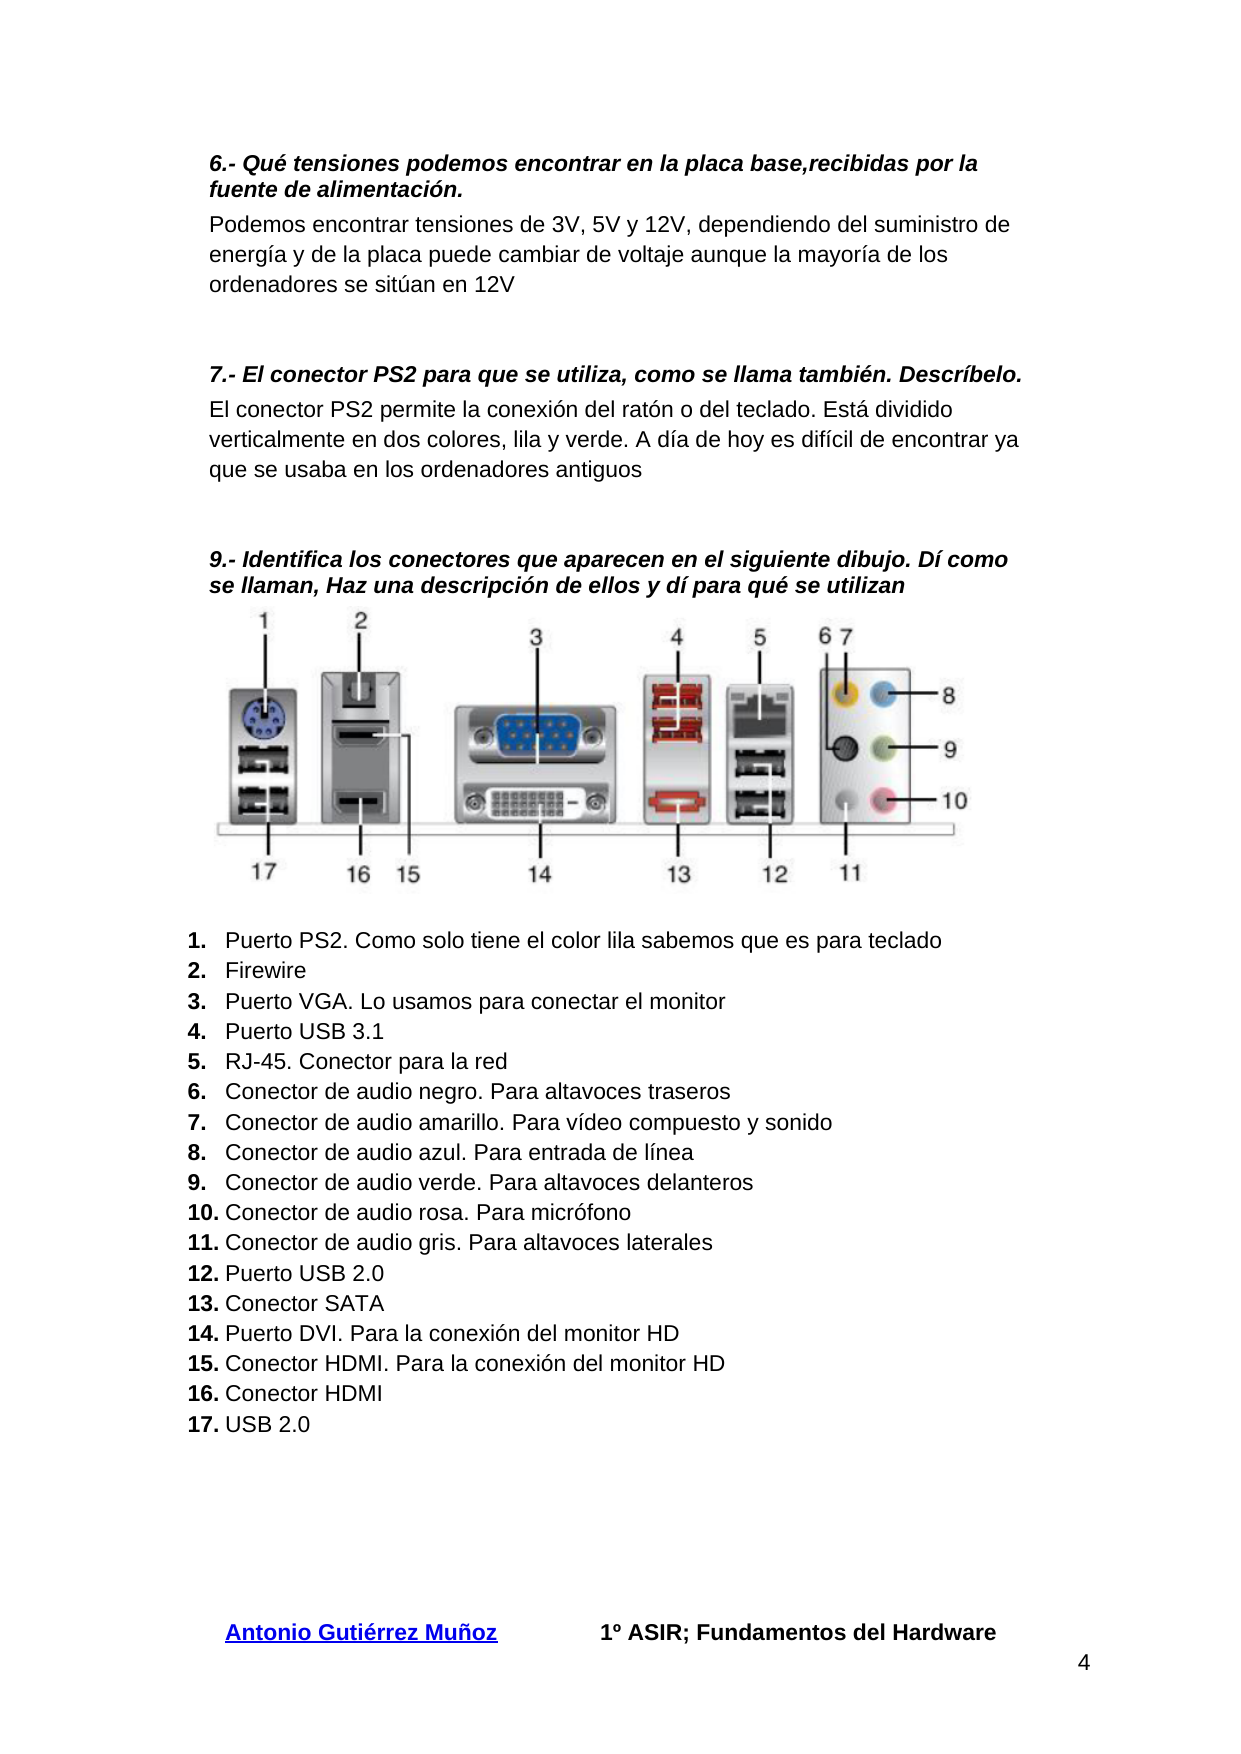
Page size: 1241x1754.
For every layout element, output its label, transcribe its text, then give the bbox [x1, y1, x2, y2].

list Conector de audio rosa. Para micrófono [187, 1199, 1031, 1225]
list Conector de audio verde. Para altavoces delanteros [187, 1169, 1031, 1195]
list Puerto USB 3.1 [187, 1018, 1031, 1044]
list Conector de audio negro. Para altavoces traseros [187, 1078, 1031, 1104]
list Conector de audio azul. Para entrada de línea [187, 1139, 1031, 1165]
subtitle 9.- Identifica los conectores que aparecen en el siguiente dibujo. Dí como se llaman, Haz una descripción de ellos y dí para qué se utilizan [209, 546, 1031, 598]
text Podemos encontrar tensiones de 3V, 5V y 12V, dependiendo del suministro de energía y de la placa puede cambiar de voltaje aunque la mayoría de los ordenadores se sitúan en 12V [209, 211, 1031, 298]
list Puerto PS2. Como solo tiene el color lila sabemos que es para teclado [187, 927, 1031, 953]
picture [208, 606, 998, 894]
list USB 2.0 [187, 1411, 1031, 1437]
list Conector SATA [187, 1290, 1031, 1316]
subtitle 6.- Qué tensiones podemos encontrar en la placa base,recibidas por la fuente de alimentación. [209, 150, 1031, 203]
text El conector PS2 permite la conexión del ratón o del teclado. Está dividido verticalmente en dos colores, lila y verde. A día de hoy es difícil de encontrar ya que se usaba en los ordenadores antiguos [209, 396, 1031, 482]
list Conector de audio gris. Para altavoces laterales [187, 1229, 1031, 1256]
list Conector HDMI. Para la conexión del monitor HD [187, 1350, 1031, 1376]
list Puerto VGA. Lo usamos para conectar el monitor [187, 988, 1031, 1014]
list Firewire [187, 957, 1031, 984]
list RJ-45. Conector para la red [187, 1048, 1031, 1074]
list Puerto USB 2.0 [187, 1259, 1031, 1286]
subtitle 7.- El conector PS2 para que se utiliza, como se llama también. Descríbelo. [209, 361, 1031, 387]
list Conector de audio amarillo. Para vídeo compuesto y sonido [187, 1108, 1031, 1135]
list Conector HDMI [187, 1380, 1031, 1407]
list Puerto DVI. Para la conexión del monitor HD [187, 1320, 1031, 1346]
